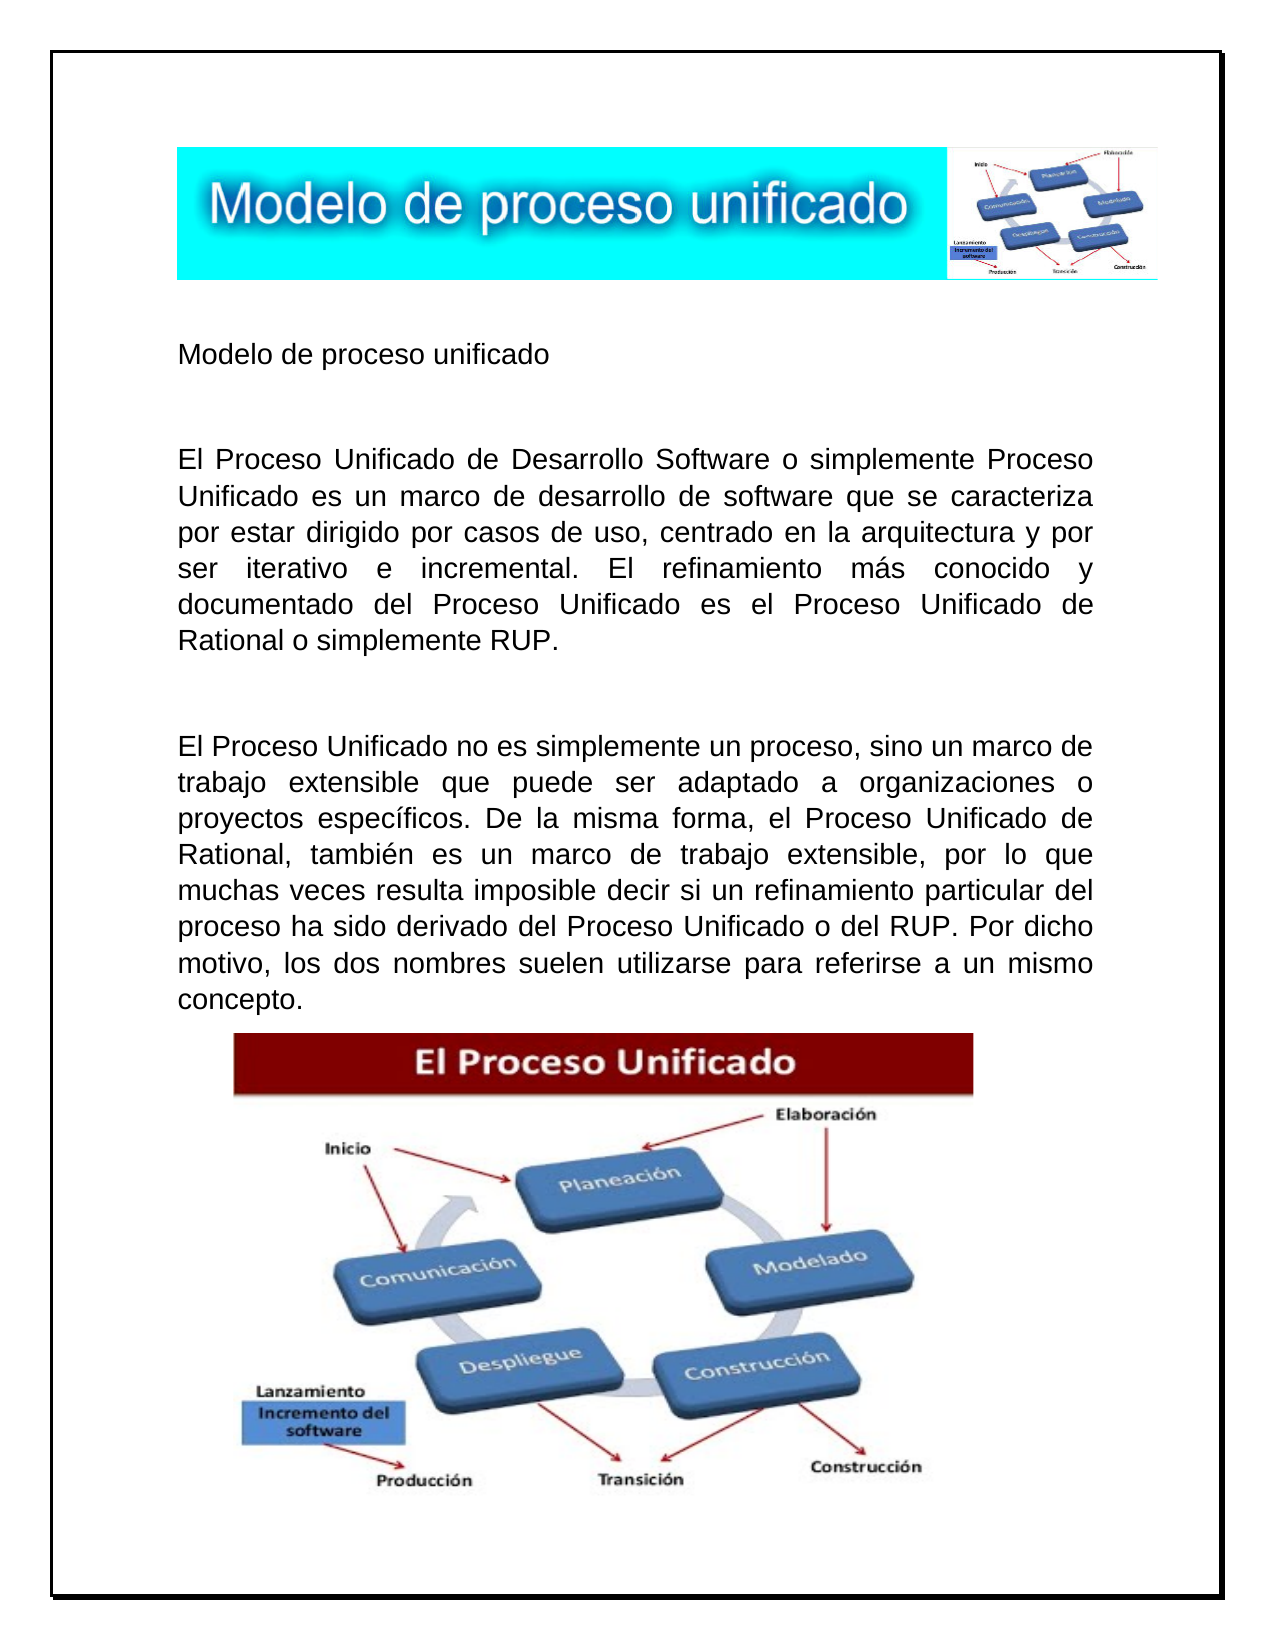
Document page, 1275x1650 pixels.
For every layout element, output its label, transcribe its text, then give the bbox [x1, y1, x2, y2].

picture [177, 147, 1157, 280]
text Modelo de proceso unificado [177, 337, 1095, 370]
picture [233, 1033, 974, 1499]
text El Proceso Unificado de Desarrollo Software o simplemente Proceso Unificado es un marco de desarrollo de software que se caracteriza por estar dirigido por casos de uso, centrado en la arquitectura y por ser iterativo e incremental. El refinamiento más conocido y documentado del Proceso Unificado es el Proceso Unificado de Rational o simplemente RUP. [177, 442, 1095, 657]
text El Proceso Unificado no es simplemente un proceso, sino un marco de trabajo extensible que puede ser adaptado a organizaciones o proyectos específicos. De la misma forma, el Proceso Unificado de Rational, también es un marco de trabajo extensible, por lo que muchas veces resulta imposible decir si un refinamiento particular del proceso ha sido derivado del Proceso Unificado o del RUP. Por dicho motivo, los dos nombres suelen utilizarse para referirse a un mismo concepto. [177, 729, 1095, 1015]
